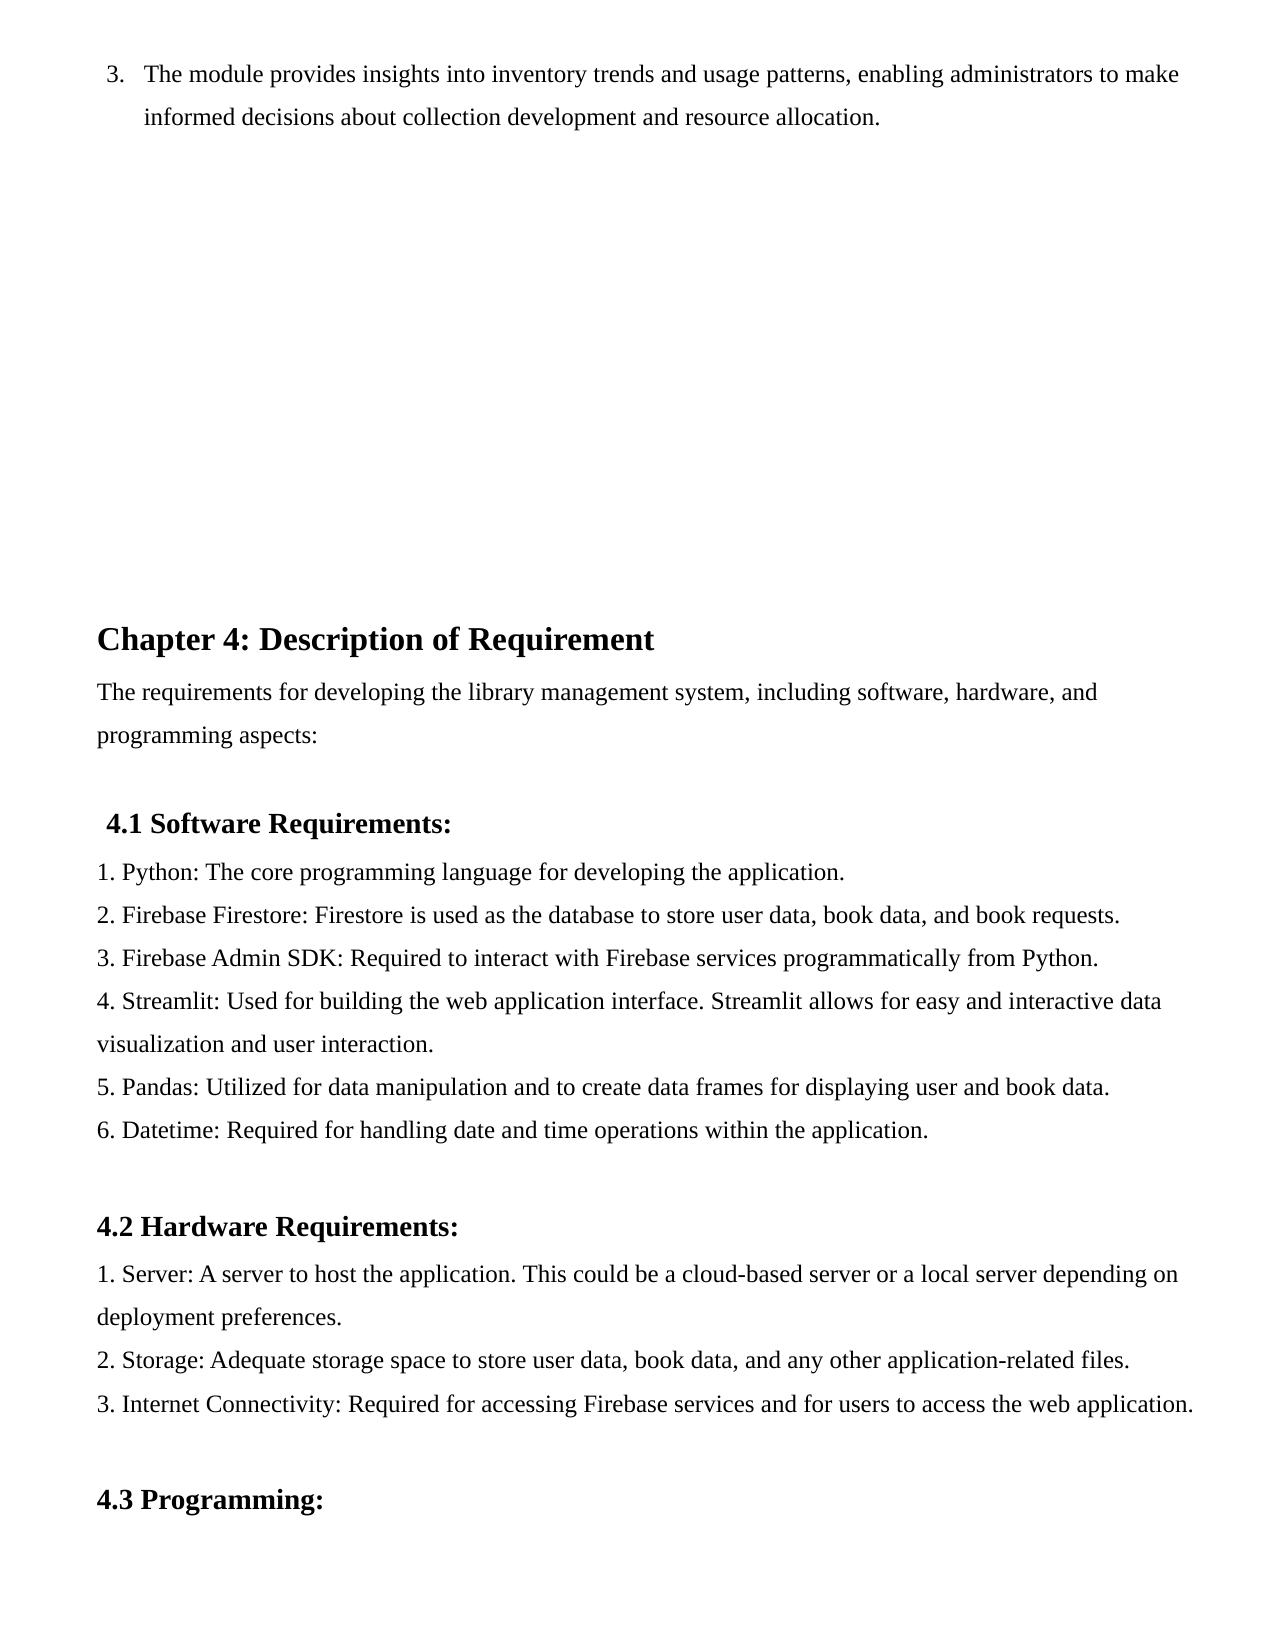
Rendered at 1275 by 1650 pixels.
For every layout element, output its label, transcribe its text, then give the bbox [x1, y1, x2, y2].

text Chapter 4: Description of Requirement [97, 620, 1216, 658]
text 4. Streamlit: Used for building the web application interface. Streamlit allows for easy and interactive data visualization and user interaction. [97, 986, 1216, 1058]
text 4.2 Hardware Requirements: [97, 1209, 1216, 1243]
text 2. Storage: Adequate storage space to store user data, book data, and any other application-related files. [97, 1346, 1216, 1374]
text The requirements for developing the library management system, including software, hardware, and programming aspects: [97, 677, 1216, 749]
text 2. Firebase Firestore: Firestore is used as the database to store user data, book data, and book requests. [97, 900, 1216, 929]
text 4.3 Programming: [97, 1482, 1216, 1516]
text 5. Pandas: Utilized for data manipulation and to create data frames for displaying user and book data. [97, 1072, 1216, 1101]
text 6. Datetime: Required for handling date and time operations within the application. [97, 1116, 1216, 1144]
text 3. Firebase Admin SDK: Required to interact with Firebase services programmatically from Python. [97, 943, 1216, 972]
list Software Requirements: [106, 807, 1216, 840]
text 1. Server: A server to host the application. This could be a cloud-based server or a local server depending on deployment preferences. [97, 1259, 1216, 1331]
list The module provides insights into inventory trends and usage patterns, enabling administrators to make informed decisions about collection development and resource allocation. [106, 59, 1216, 131]
text 1. Python: The core programming language for developing the application. [97, 857, 1216, 886]
text 3. Internet Connectivity: Required for accessing Firebase services and for users to access the web application. [97, 1389, 1216, 1417]
